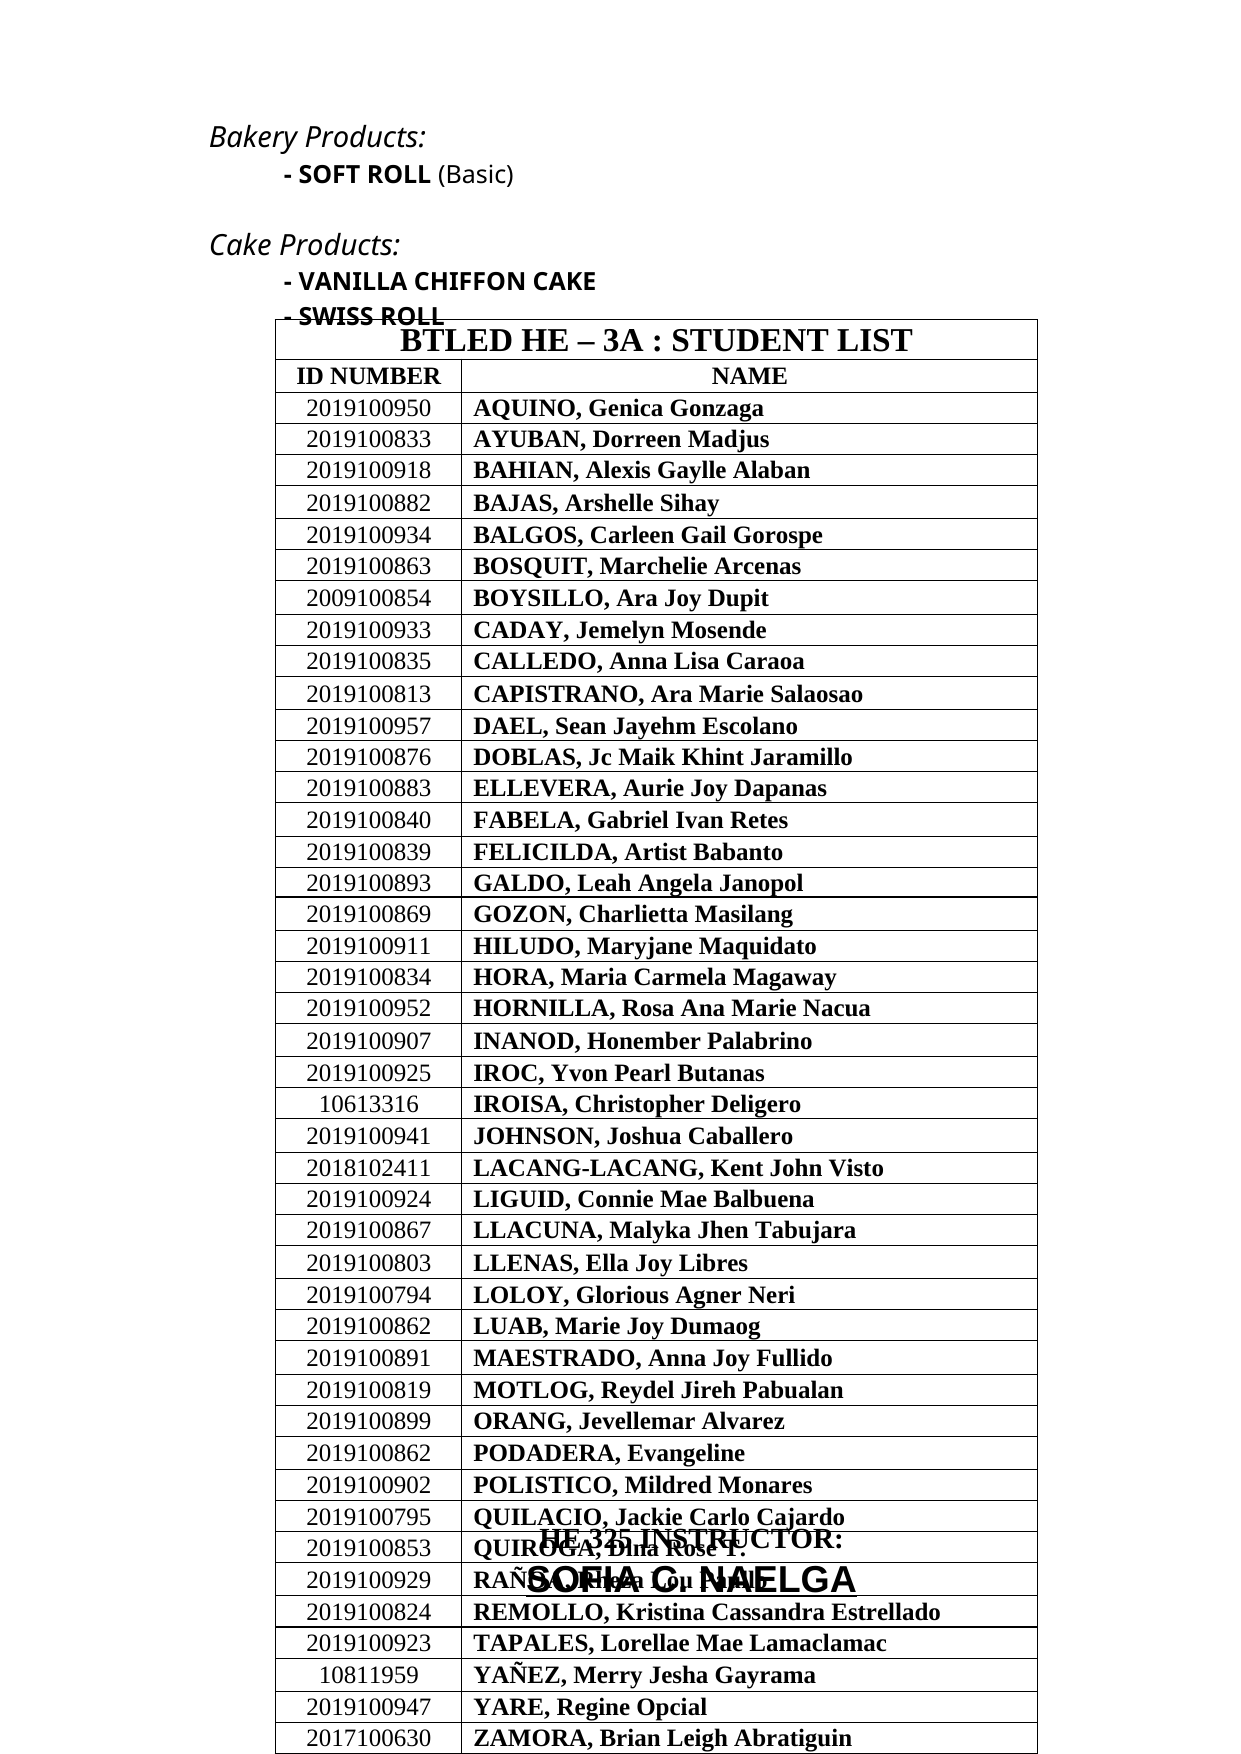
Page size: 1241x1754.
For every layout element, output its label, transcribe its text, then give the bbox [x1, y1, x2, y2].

table_cell 2019100907 [276, 1024, 461, 1056]
table_cell GOZON, Charlietta Masilang [462, 898, 1037, 930]
table_cell 2017100630 [276, 1723, 461, 1753]
table_cell PODADERA, Evangeline [462, 1437, 1037, 1469]
table_cell 10613316 [276, 1088, 461, 1118]
table_cell 2019100833 [276, 424, 461, 454]
table_cell CAPISTRANO, Ara Marie Salaosao [462, 677, 1037, 709]
table_cell 2019100813 [276, 677, 461, 709]
table_cell 2019100947 [276, 1692, 461, 1722]
table_cell 2019100891 [276, 1341, 461, 1373]
table_cell 2019100819 [276, 1375, 461, 1404]
table_cell 2019100795 [276, 1501, 461, 1531]
table_cell BOYSILLO, Ara Joy Dupit [462, 581, 1037, 614]
table_cell 2019100835 [276, 646, 461, 676]
table_cell 2019100794 [276, 1279, 461, 1309]
table_cell 2019100923 [276, 1628, 461, 1657]
table_cell QUIROGA, Dina Rose T. [462, 1532, 1037, 1562]
table_cell LACANG-LACANG, Kent John Visto [462, 1153, 1037, 1183]
table_cell 2019100911 [276, 931, 461, 961]
table_cell 2019100941 [276, 1119, 461, 1152]
table_cell HILUDO, Maryjane Maquidato [462, 931, 1037, 961]
table_cell TAPALES, Lorellae Mae Lamaclamac [462, 1628, 1037, 1657]
table_cell 2019100899 [276, 1406, 461, 1436]
table_cell LIGUID, Connie Mae Balbuena [462, 1184, 1037, 1214]
table_cell DOBLAS, Jc Maik Khint Jaramillo [462, 741, 1037, 771]
table_cell ID NUMBER [276, 360, 461, 392]
table_cell YAÑEZ, Merry Jesha Gayrama [462, 1659, 1037, 1691]
table_cell 2019100867 [276, 1215, 461, 1245]
table_cell 2019100876 [276, 741, 461, 771]
table_cell MAESTRADO, Anna Joy Fullido [462, 1341, 1037, 1373]
table_cell LLENAS, Ella Joy Libres [462, 1246, 1037, 1278]
table_cell AQUINO, Genica Gonzaga [462, 393, 1037, 423]
table_cell INANOD, Honember Palabrino [462, 1024, 1037, 1056]
table_cell 2009100854 [276, 581, 461, 614]
table_header BTLED HE – 3A : STUDENT LIST [276, 320, 1037, 358]
table_cell REMOLLO, Kristina Cassandra Estrellado [462, 1596, 1037, 1626]
table_cell 2019100863 [276, 550, 461, 580]
table_cell LLACUNA, Malyka Jhen Tabujara [462, 1215, 1037, 1245]
table_cell DAEL, Sean Jayehm Escolano [462, 710, 1037, 740]
table_cell 2019100853 [276, 1532, 461, 1562]
table_cell FABELA, Gabriel Ivan Retes [462, 803, 1037, 836]
table_cell 2019100950 [276, 393, 461, 423]
table_cell 2019100924 [276, 1184, 461, 1214]
table_cell BAHIAN, Alexis Gaylle Alaban [462, 455, 1037, 485]
table_cell IROC, Yvon Pearl Butanas [462, 1057, 1037, 1087]
table_cell MOTLOG, Reydel Jireh Pabualan [462, 1375, 1037, 1404]
table_cell 2018102411 [276, 1153, 461, 1183]
table_cell 2019100824 [276, 1596, 461, 1626]
table_cell 10811959 [276, 1659, 461, 1691]
table_cell 2019100957 [276, 710, 461, 740]
table_cell 2019100918 [276, 455, 461, 485]
table_cell 2019100952 [276, 993, 461, 1023]
table_cell ELLEVERA, Aurie Joy Dapanas [462, 772, 1037, 802]
table_cell 2019100925 [276, 1057, 461, 1087]
table_cell QUILACIO, Jackie Carlo Cajardo [462, 1501, 1037, 1531]
table_cell RAÑOA, Rheza Lou Paullo [462, 1563, 1037, 1595]
table_cell 2019100929 [276, 1563, 461, 1595]
table_cell LOLOY, Glorious Agner Neri [462, 1279, 1037, 1309]
table_cell HORA, Maria Carmela Magaway [462, 962, 1037, 992]
table_cell 2019100934 [276, 519, 461, 549]
table_cell 2019100840 [276, 803, 461, 836]
table_cell AYUBAN, Dorreen Madjus [462, 424, 1037, 454]
table_cell ZAMORA, Brian Leigh Abratiguin [462, 1723, 1037, 1753]
table_cell YARE, Regine Opcial [462, 1692, 1037, 1722]
table_cell 2019100869 [276, 898, 461, 930]
table_cell 2019100834 [276, 962, 461, 992]
table_cell CALLEDO, Anna Lisa Caraoa [462, 646, 1037, 676]
table_cell 2019100839 [276, 837, 461, 867]
table_cell 2019100902 [276, 1470, 461, 1500]
table_cell JOHNSON, Joshua Caballero [462, 1119, 1037, 1152]
table_cell 2019100933 [276, 615, 461, 645]
table_cell POLISTICO, Mildred Monares [462, 1470, 1037, 1500]
table_cell NAME [462, 360, 1037, 392]
table_cell 2019100862 [276, 1437, 461, 1469]
table_cell HORNILLA, Rosa Ana Marie Nacua [462, 993, 1037, 1023]
table_cell 2019100893 [276, 868, 461, 896]
table_cell BALGOS, Carleen Gail Gorospe [462, 519, 1037, 549]
table_cell IROISA, Christopher Deligero [462, 1088, 1037, 1118]
table_cell LUAB, Marie Joy Dumaog [462, 1310, 1037, 1340]
table_cell ORANG, Jevellemar Alvarez [462, 1406, 1037, 1436]
table_cell 2019100862 [276, 1310, 461, 1340]
table_cell FELICILDA, Artist Babanto [462, 837, 1037, 867]
table_cell CADAY, Jemelyn Mosende [462, 615, 1037, 645]
table_cell 2019100882 [276, 486, 461, 518]
table_cell 2019100883 [276, 772, 461, 802]
table_cell 2019100803 [276, 1246, 461, 1278]
table_cell BOSQUIT, Marchelie Arcenas [462, 550, 1037, 580]
table_cell BAJAS, Arshelle Sihay [462, 486, 1037, 518]
table_cell GALDO, Leah Angela Janopol [462, 868, 1037, 896]
